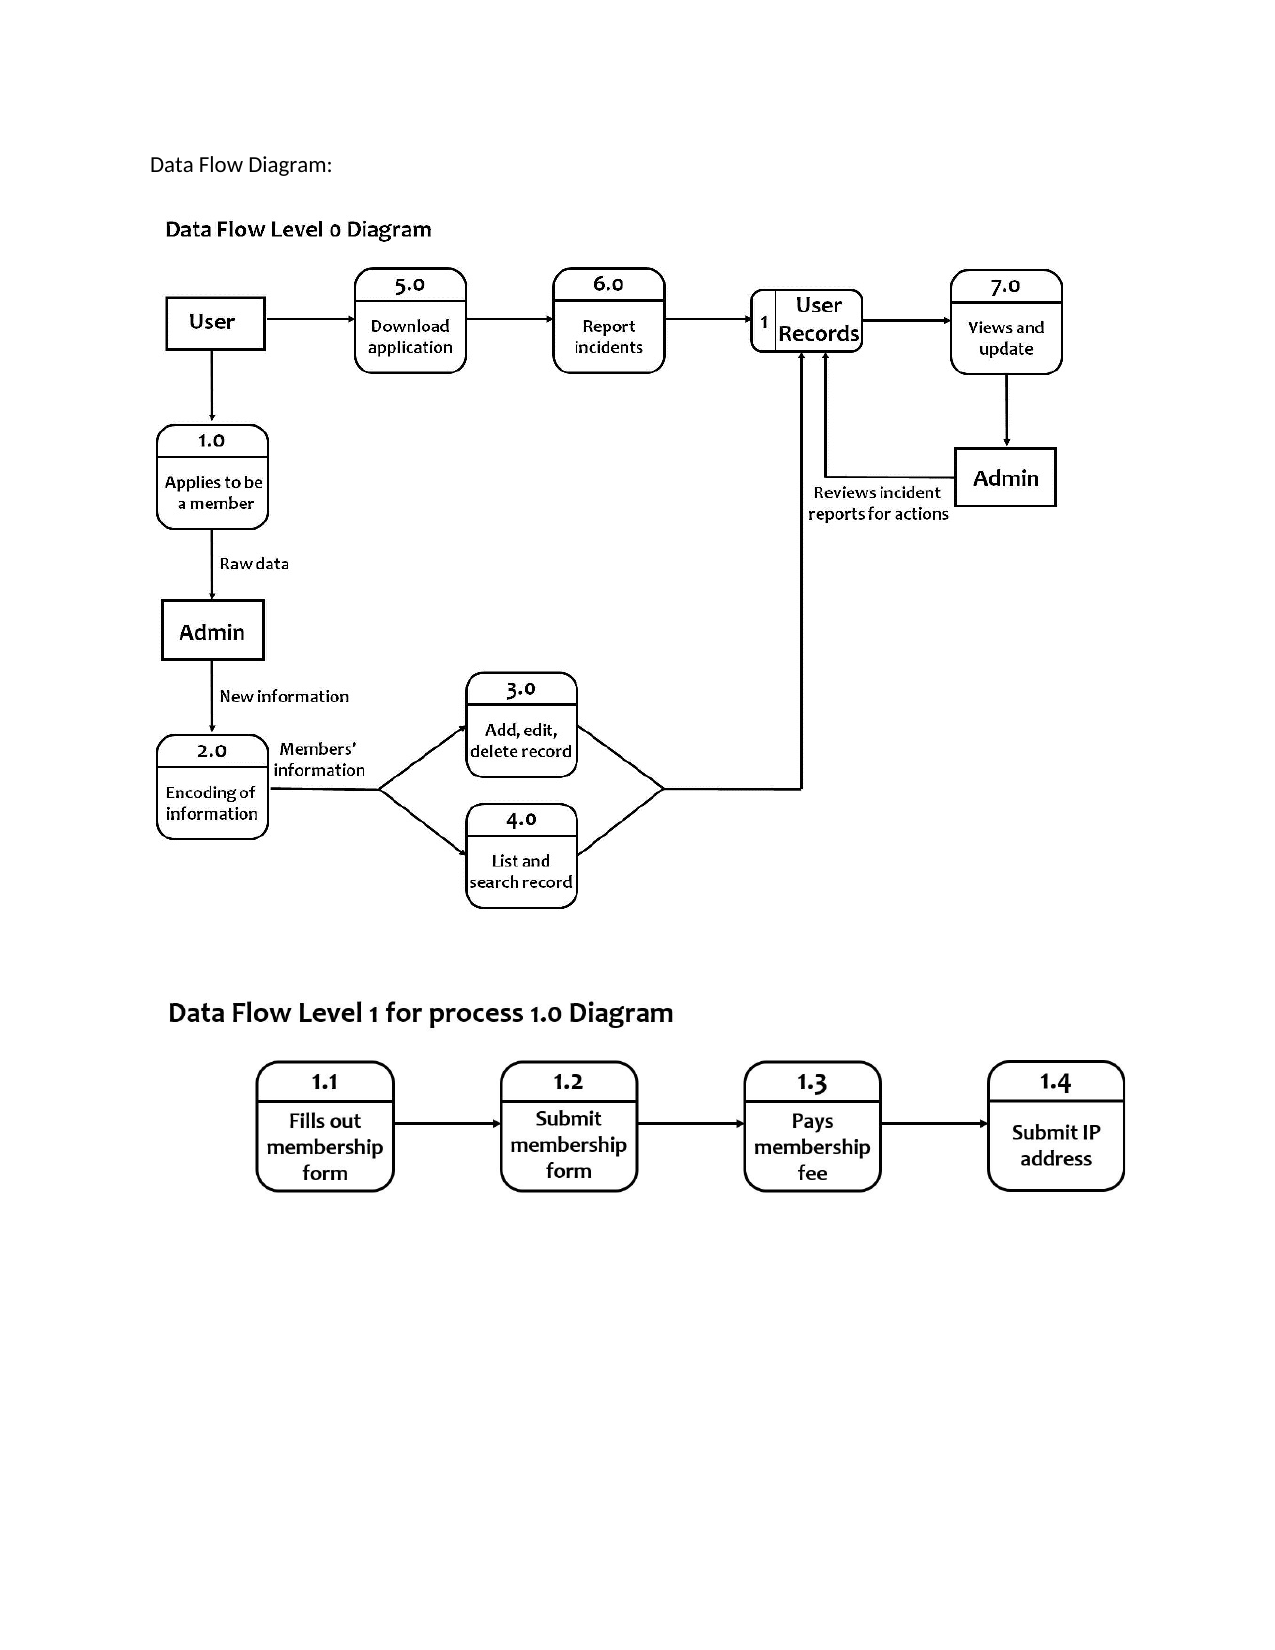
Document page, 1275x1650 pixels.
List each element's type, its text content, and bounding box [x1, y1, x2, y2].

picture [150, 986, 1125, 1199]
picture [150, 207, 1125, 957]
text Data Flow Diagram: [150, 150, 1125, 178]
